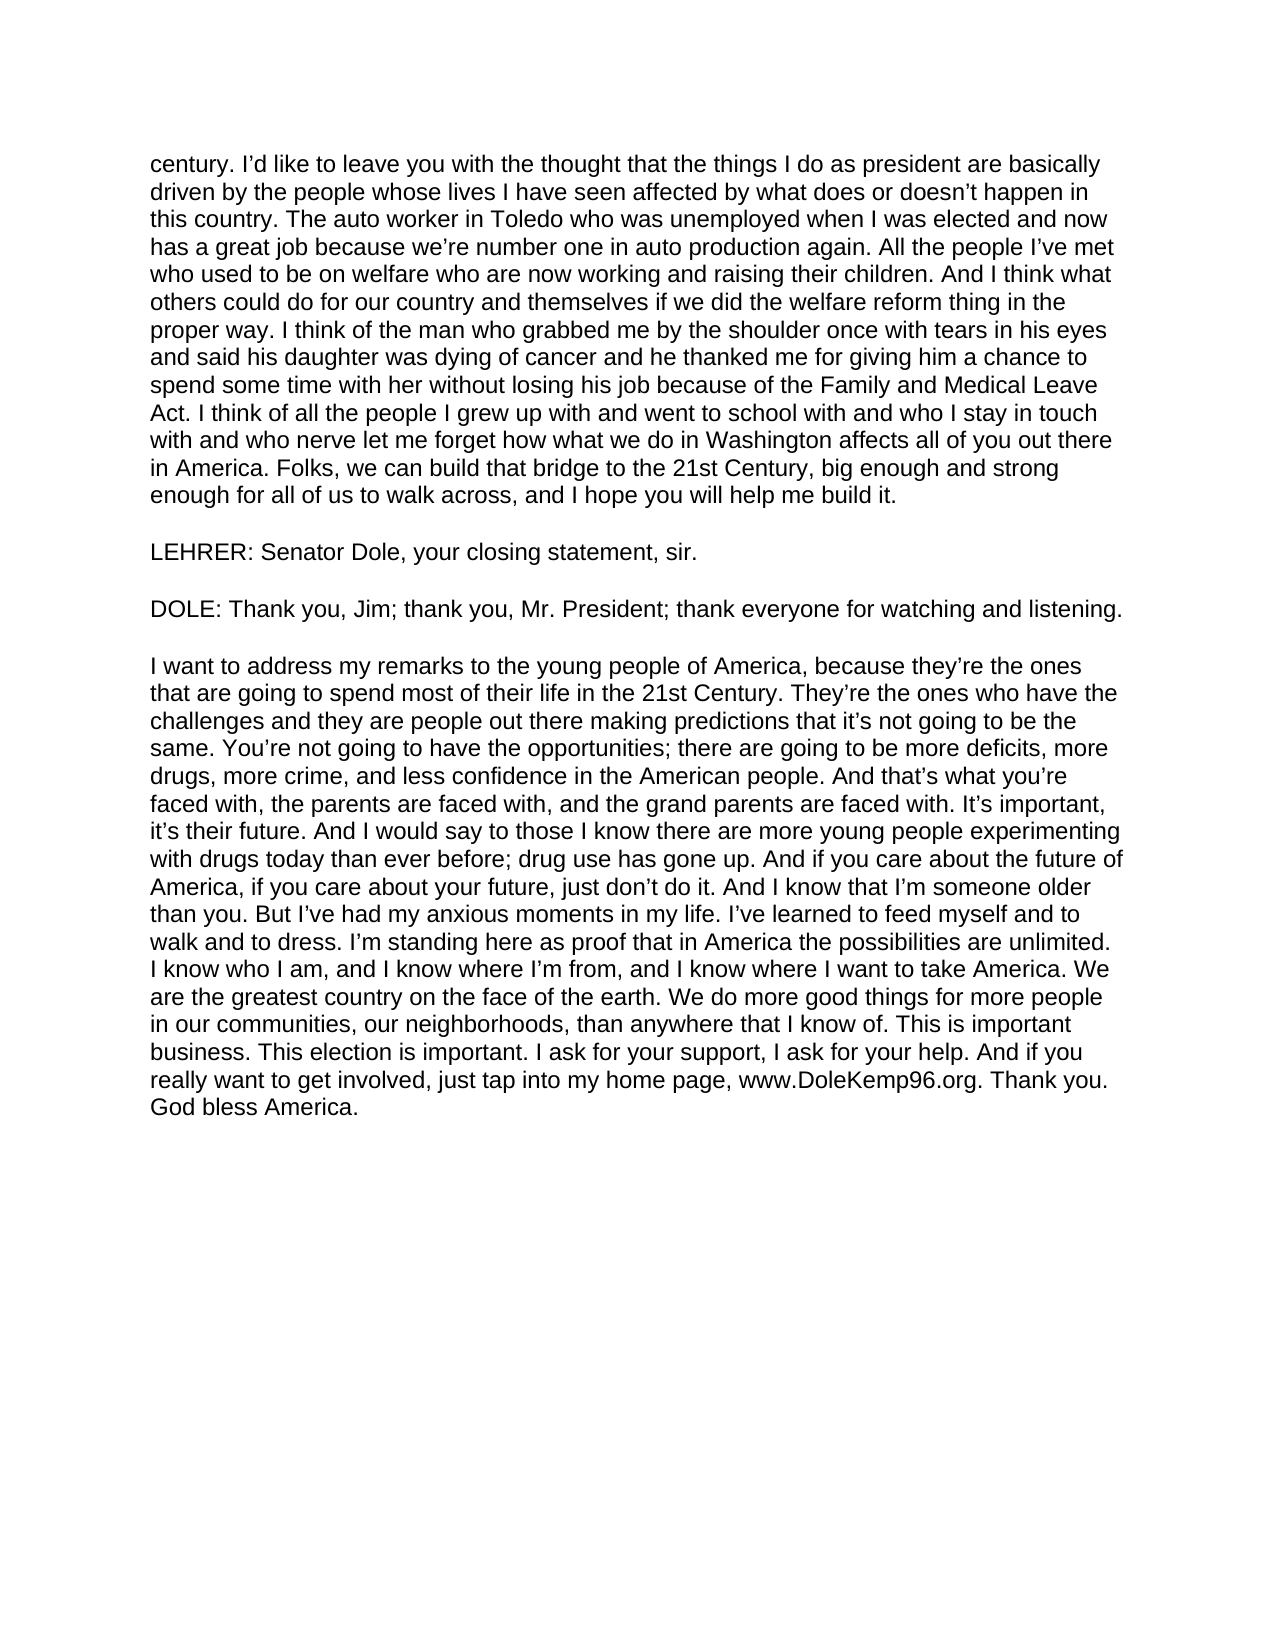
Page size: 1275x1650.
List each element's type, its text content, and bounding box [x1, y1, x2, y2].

text DOLE: Thank you, Jim; thank you, Mr. President; thank everyone for watching and listening. [150, 595, 1125, 622]
text I want to address my remarks to the young people of America, because they’re the ones that are going to spend most of their life in the 21st Century. They’re the ones who have the challenges and they are people out there making predictions that it’s not going to be the same. You’re not going to have the opportunities; there are going to be more deficits, more drugs, more crime, and less confidence in the American people. And that’s what you’re faced with, the parents are faced with, and the grand parents are faced with. It’s important, it’s their future. And I would say to those I know there are more young people experimenting with drugs today than ever before; drug use has gone up. And if you care about the future of America, if you care about your future, just don’t do it. And I know that I’m someone older than you. But I’ve had my anxious moments in my life. I’ve learned to feed myself and to walk and to dress. I’m standing here as proof that in America the possibilities are unlimited. I know who I am, and I know where I’m from, and I know where I want to take America. We are the greatest country on the face of the earth. We do more good things for more people in our communities, our neighborhoods, than anywhere that I know of. This is important business. This election is important. I ask for your support, I ask for your help. And if you really want to get involved, just tap into my home page, www.DoleKemp96.org. Thank you. God bless America. [150, 652, 1125, 1121]
text LEHRER: Senator Dole, your closing statement, sir. [150, 538, 1125, 566]
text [150, 150, 1125, 509]
